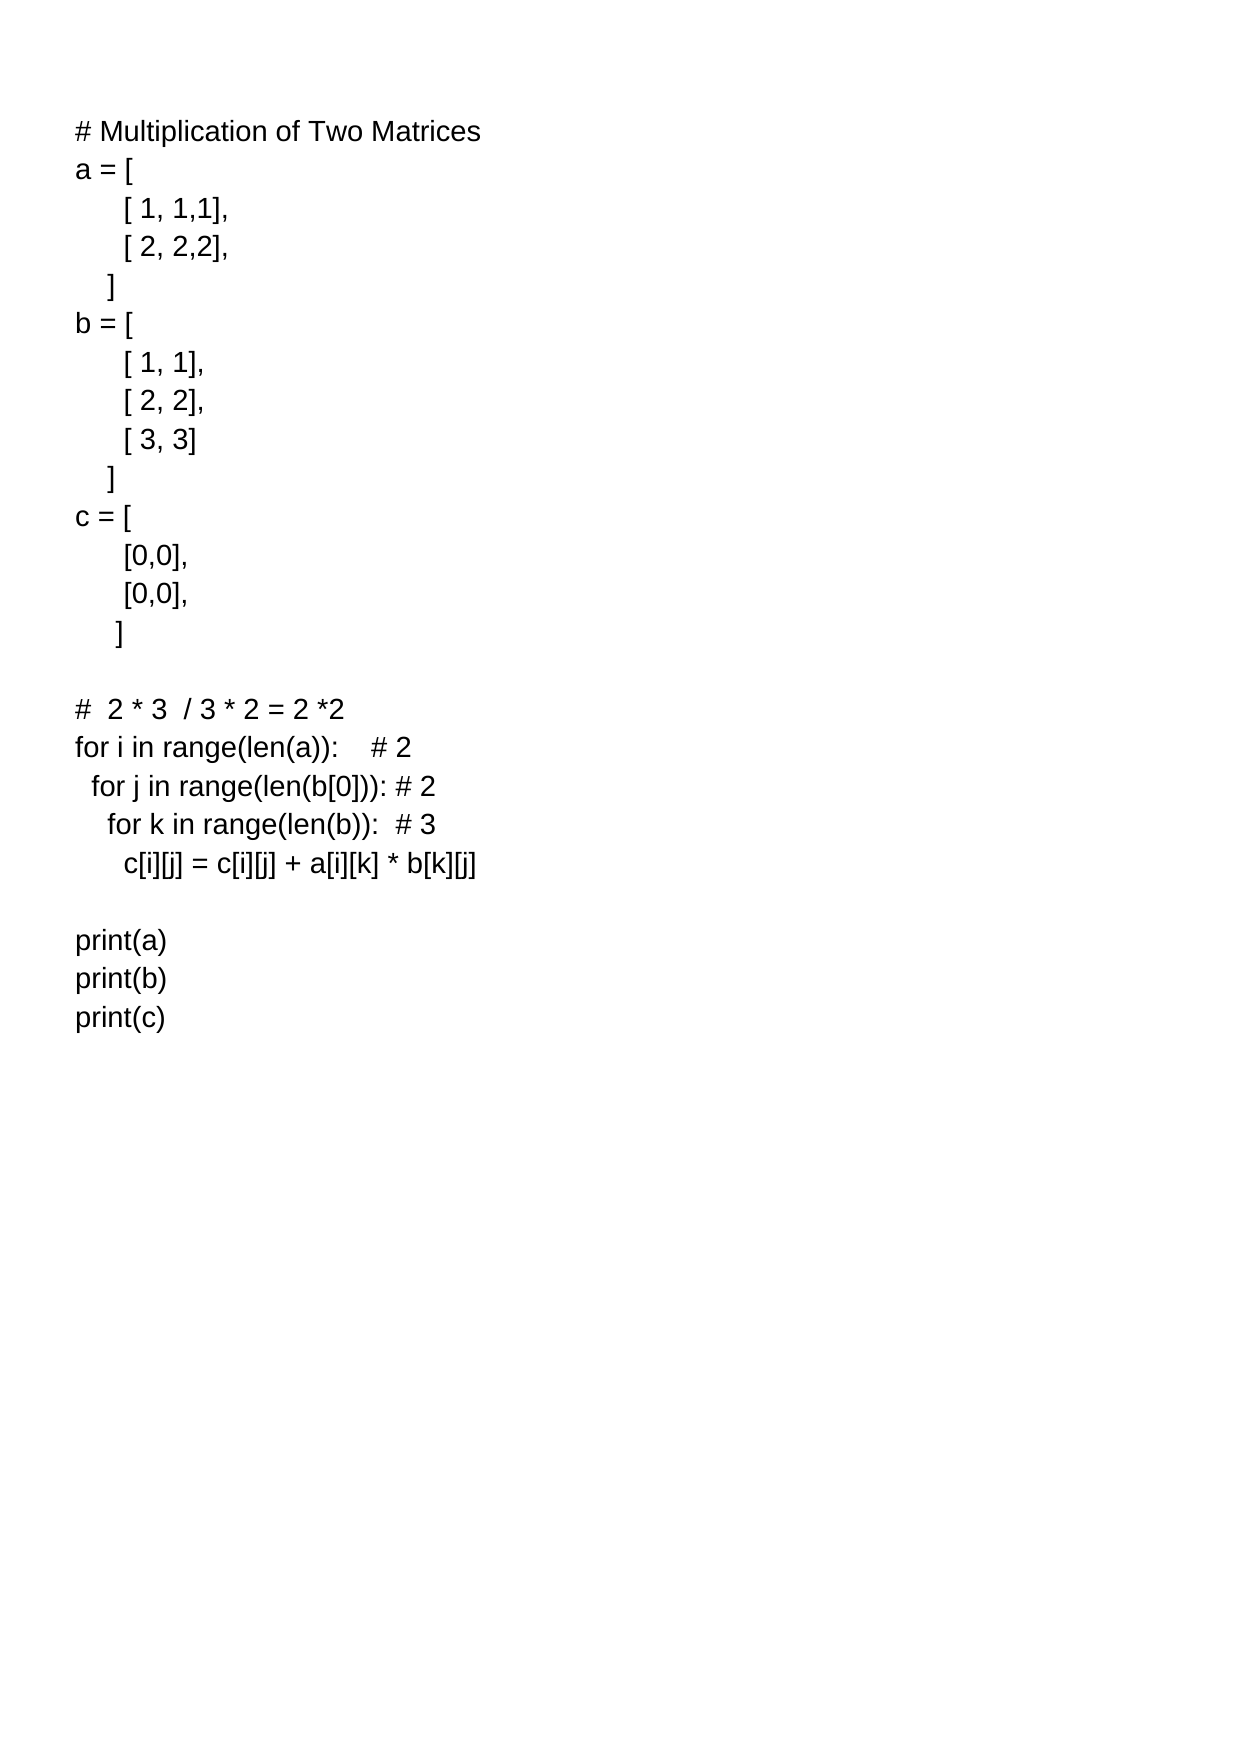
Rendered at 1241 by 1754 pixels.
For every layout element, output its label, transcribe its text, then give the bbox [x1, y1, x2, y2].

text for i in range(len(a)): # 2 [75, 730, 1165, 764]
text # Multiplication of Two Matrices [75, 113, 1165, 147]
text for j in range(len(b[0])): # 2 [75, 769, 1165, 802]
text [ 1, 1,1], [75, 191, 1165, 224]
text for k in range(len(b)): # 3 [75, 807, 1165, 841]
text [ 3, 3] [75, 422, 1165, 455]
text print(c) [75, 1000, 1165, 1033]
text [ 1, 1], [75, 345, 1165, 378]
text ] [75, 460, 1165, 494]
text a = [ [75, 152, 1165, 186]
text [ 2, 2], [75, 383, 1165, 417]
text [0,0], [75, 537, 1165, 571]
text ] [75, 614, 1165, 648]
text [0,0], [75, 576, 1165, 609]
text # 2 * 3 / 3 * 2 = 2 *2 [75, 692, 1165, 725]
text c[i][j] = c[i][j] + a[i][k] * b[k][j] [75, 846, 1165, 879]
text [ 2, 2,2], [75, 229, 1165, 263]
text print(a) [75, 923, 1165, 956]
text b = [ [75, 306, 1165, 340]
text print(b) [75, 961, 1165, 995]
text ] [75, 268, 1165, 301]
text c = [ [75, 499, 1165, 532]
